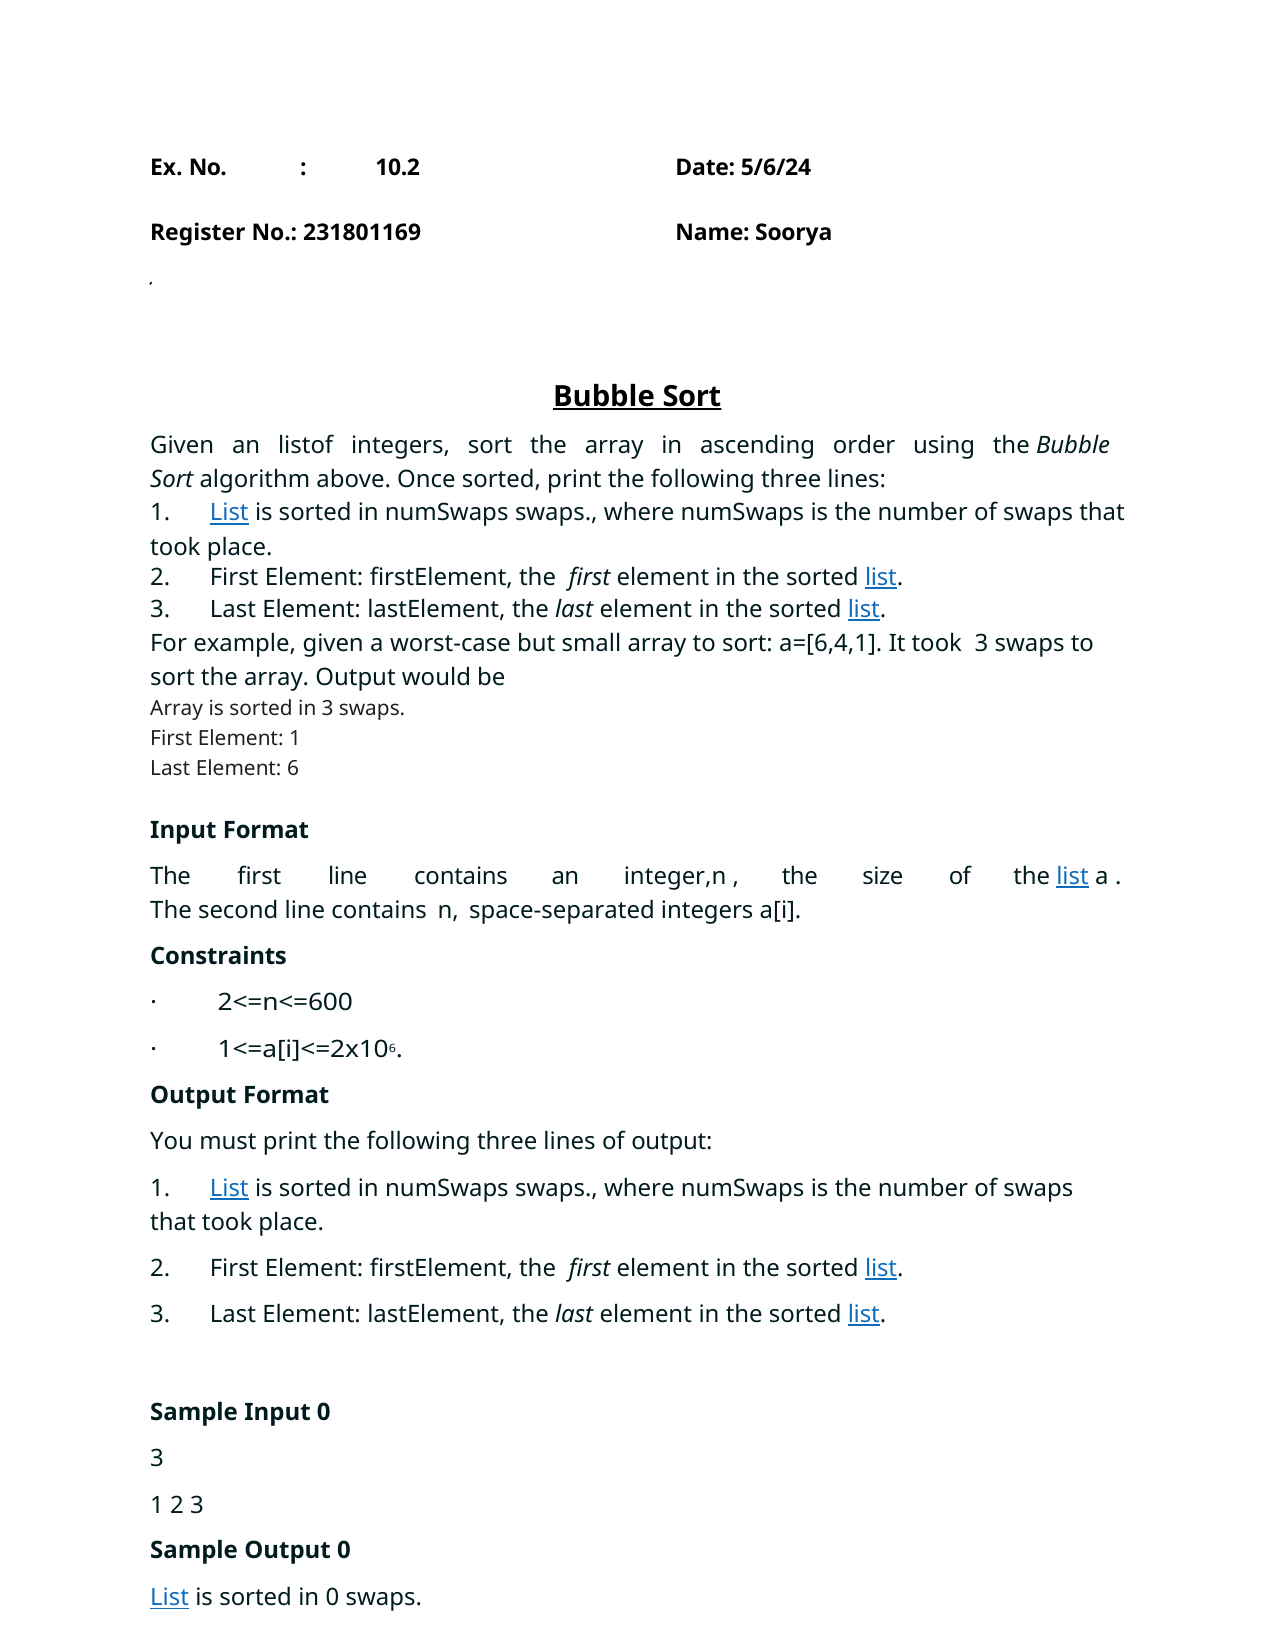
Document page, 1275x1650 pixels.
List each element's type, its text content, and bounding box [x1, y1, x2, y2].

subtitle Output Format [150, 1077, 1135, 1110]
text · 1<=a[i]<=2x106. [150, 1032, 1135, 1064]
text Array is sorted in 3 swaps. First Element: 1 [150, 693, 426, 751]
list First Element: firstElement, the first element in the sorted list. [150, 1251, 1135, 1283]
text The first line contains an integer,n , the size of the list a . The second line contains n, space-separated integers a[i]. [150, 859, 1125, 926]
list First Element: firstElement, the first element in the sorted list. [150, 563, 1135, 591]
list List is sorted in numSwaps swaps., where numSwaps is the number of swaps that took place. [150, 495, 1125, 562]
text You must print the following three lines of output: [150, 1124, 1135, 1157]
subtitle Sample Input 0 [150, 1395, 1135, 1427]
subtitle Sample Output 0 [150, 1533, 1135, 1566]
text Given an listof integers, sort the array in ascending order using the Bubble Sort algorithm above. Once sorted, print the following three lines: [150, 428, 1135, 494]
text · 2<=n<=600 [150, 985, 1135, 1018]
list List is sorted in numSwaps swaps., where numSwaps is the number of swaps that took place. [150, 1170, 1119, 1237]
subtitle Bubble Sort [140, 375, 1134, 414]
text Ex. No. : 10.2 Date: 5/6/24 [150, 151, 1135, 182]
text For example, given a worst-case but small array to sort: a=[6,4,1]. It took 3 swaps to sort the array. Output would be [150, 626, 1135, 692]
text 3 [150, 1441, 1135, 1473]
list Last Element: lastElement, the last element in the sorted list. [150, 592, 1135, 624]
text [150, 1580, 426, 1612]
text Last Element: 6 [150, 753, 1135, 782]
text Register No.: 231801169 Name: Soorya [150, 215, 1135, 247]
text 1 2 3 [150, 1488, 1135, 1520]
subtitle Input Format [150, 813, 1135, 845]
subtitle Constraints [150, 939, 1135, 972]
list Last Element: lastElement, the last element in the sorted list. [150, 1297, 1135, 1329]
